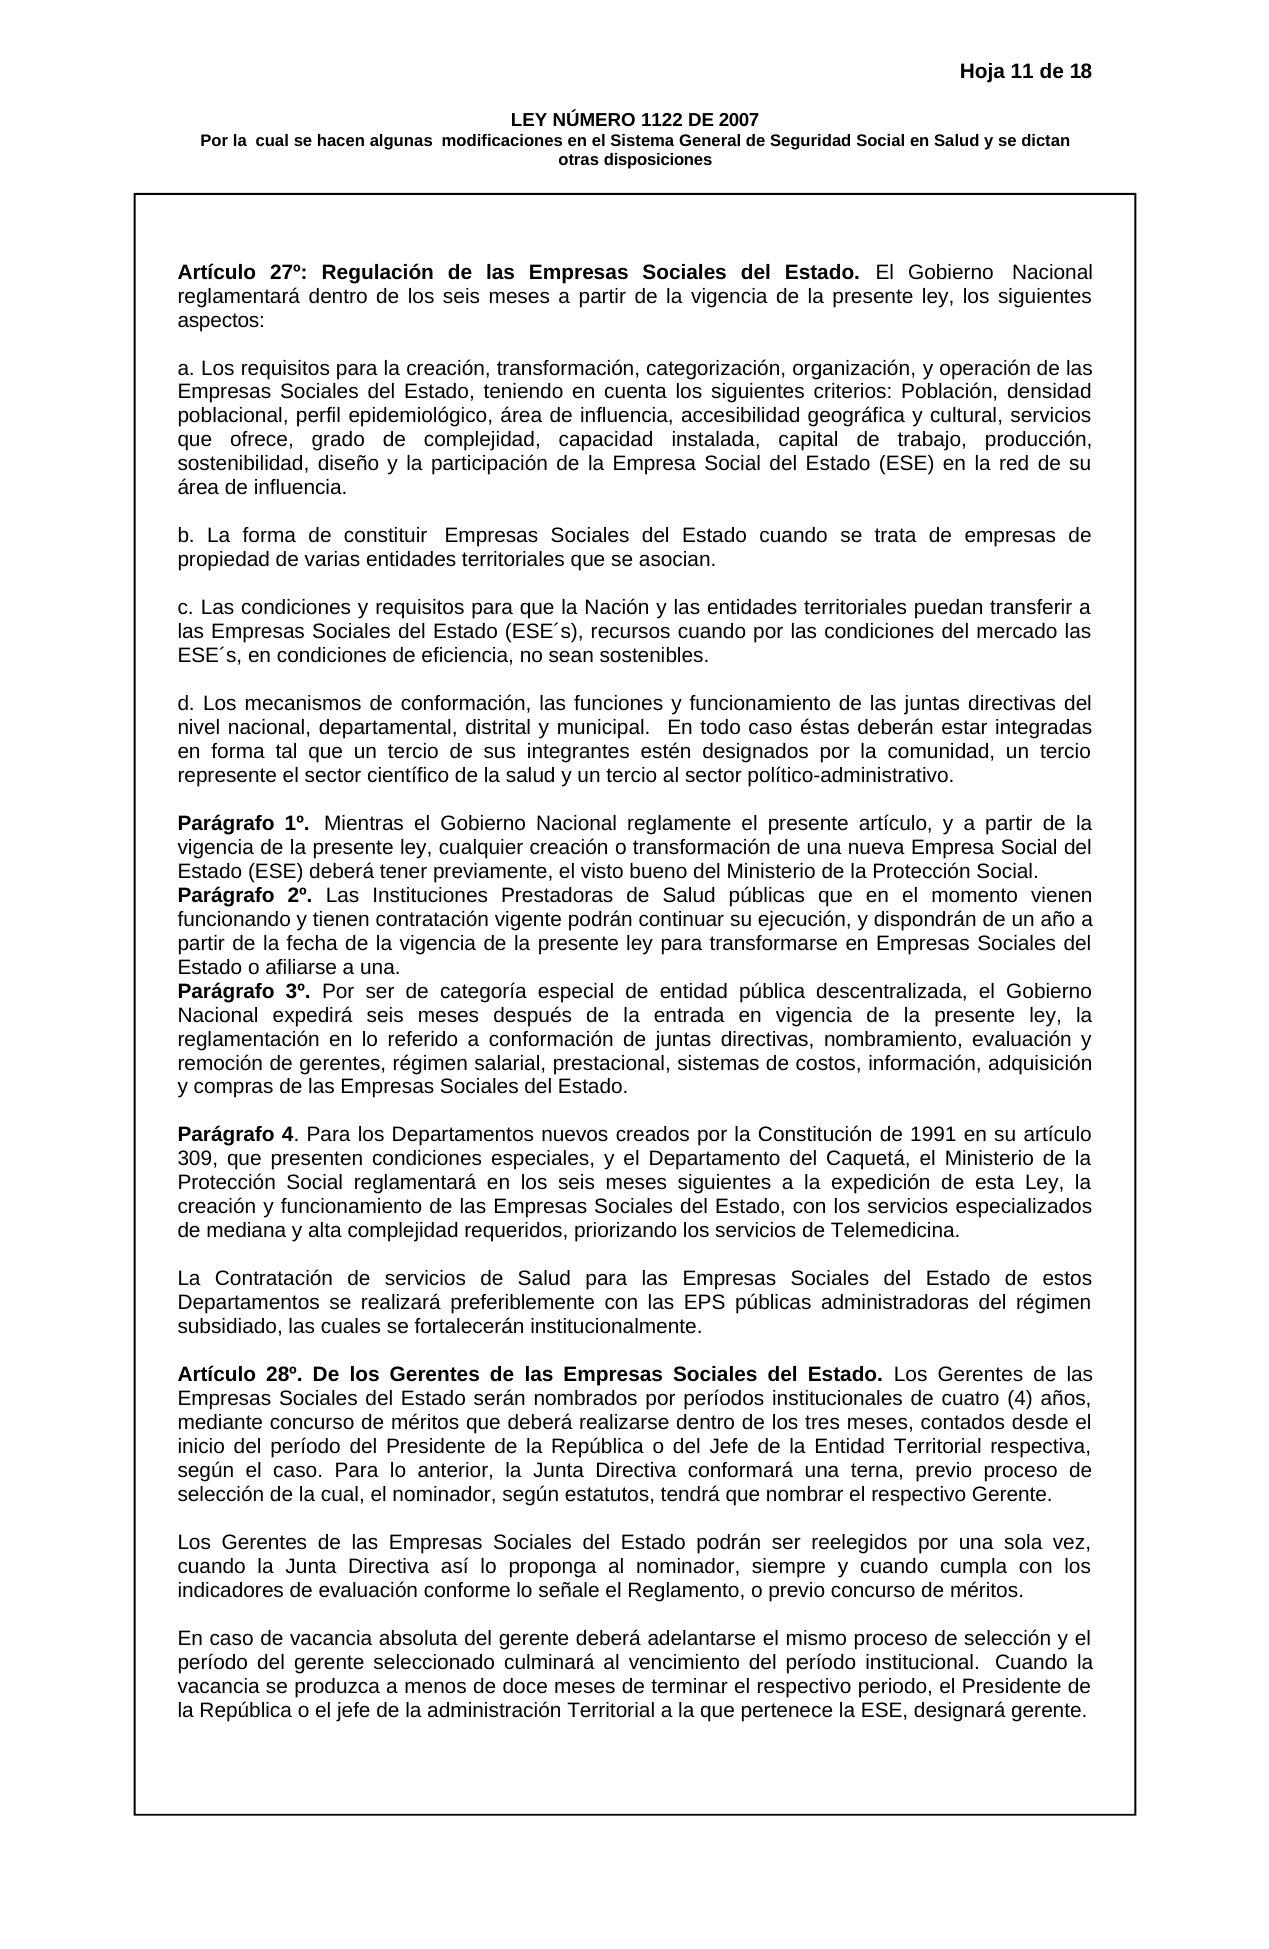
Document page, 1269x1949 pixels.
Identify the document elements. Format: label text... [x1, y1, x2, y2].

text Los Gerentes de las Empresas Sociales del Estado podrán ser reelegidos por una sola vez, cuando la Junta Directiva así lo proponga al nominador, siempre y cuando cumpla con los indicadores de evaluación conforme lo señale el Reglamento, o previo concurso de méritos. [177, 1529, 1093, 1601]
list Los requisitos para la creación, transformación, categorización, organización, y operación de las Empresas Sociales del Estado, teniendo en cuenta los siguientes criterios: Población, densidad poblacional, perfil epidemiológico, área de influencia, accesibilidad geográfica y cultural, servicios que ofrece, grado de complejidad, capacidad instalada, capital de trabajo, producción, sostenibilidad, diseño y la participación de la Empresa Social del Estado (ESE) en la red de su área de influencia. [177, 355, 1093, 499]
list Las condiciones y requisitos para que la Nación y las entidades territoriales puedan transferir a las Empresas Sociales del Estado (ESE´s), recursos cuando por las condiciones del mercado las ESE´s, en condiciones de eficiencia, no sean sostenibles. [177, 595, 1093, 667]
text Parágrafo 3º. Por ser de categoría especial de entidad pública descentralizada, el Gobierno Nacional expedirá seis meses después de la entrada en vigencia de la presente ley, la reglamentación en lo referido a conformación de juntas directivas, nombramiento, evaluación y remoción de gerentes, régimen salarial, prestacional, sistemas de costos, información, adquisición y compras de las Empresas Sociales del Estado. [177, 978, 1093, 1098]
text LEY NÚMERO 1122 DE 2007 [178, 109, 1092, 130]
text Artículo 28º. De los Gerentes de las Empresas Sociales del Estado. Los Gerentes de las Empresas Sociales del Estado serán nombrados por períodos institucionales de cuatro (4) años, mediante concurso de méritos que deberá realizarse dentro de los tres meses, contados desde el inicio del período del Presidente de la República o del Jefe de la Entidad Territorial respectiva, según el caso. Para lo anterior, la Junta Directiva conformará una terna, previo proceso de selección de la cual, el nominador, según estatutos, tendrá que nombrar el respectivo Gerente. [177, 1362, 1093, 1506]
text Parágrafo 2º. Las Instituciones Prestadoras de Salud públicas que en el momento vienen funcionando y tienen contratación vigente podrán continuar su ejecución, y dispondrán de un año a partir de la fecha de la vigencia de la presente ley para transformarse en Empresas Sociales del Estado o afiliarse a una. [177, 883, 1093, 978]
text Por la cual se hacen algunas modificaciones en el Sistema General de Seguridad Social en Salud y se dictan otras disposiciones [178, 130, 1092, 169]
text Artículo 27º: Regulación de las Empresas Sociales del Estado. El Gobierno Nacional reglamentará dentro de los seis meses a partir de la vigencia de la presente ley, los siguientes aspectos: [177, 260, 1093, 332]
list Los mecanismos de conformación, las funciones y funcionamiento de las juntas directivas del nivel nacional, departamental, distrital y municipal. En todo caso éstas deberán estar integradas en forma tal que un tercio de sus integrantes estén designados por la comunidad, un tercio represente el sector científico de la salud y un tercio al sector político-administrativo. [177, 691, 1093, 787]
text En caso de vacancia absoluta del gerente deberá adelantarse el mismo proceso de selección y el período del gerente seleccionado culminará al vencimiento del período institucional. Cuando la vacancia se produzca a menos de doce meses de terminar el respectivo periodo, el Presidente de la República o el jefe de la administración Territorial a la que pertenece la ESE, designará gerente. [177, 1626, 1093, 1721]
text Parágrafo 4. Para los Departamentos nuevos creados por la Constitución de 1991 en su artículo 309, que presenten condiciones especiales, y el Departamento del Caquetá, el Ministerio de la Protección Social reglamentará en los seis meses siguientes a la expedición de esta Ley, la creación y funcionamiento de las Empresas Sociales del Estado, con los servicios especializados de mediana y alta complejidad requeridos, priorizando los servicios de Telemedicina. [177, 1122, 1093, 1242]
text Parágrafo 1º. Mientras el Gobierno Nacional reglamente el presente artículo, y a partir de la vigencia de la presente ley, cualquier creación o transformación de una nueva Empresa Social del Estado (ESE) deberá tener previamente, el visto bueno del Ministerio de la Protección Social. [177, 811, 1093, 883]
text La Contratación de servicios de Salud para las Empresas Sociales del Estado de estos Departamentos se realizará preferiblemente con las EPS públicas administradoras del régimen subsidiado, las cuales se fortalecerán institucionalmente. [177, 1266, 1093, 1338]
list La forma de constituir Empresas Sociales del Estado cuando se trata de empresas de propiedad de varias entidades territoriales que se asocian. [177, 523, 1093, 571]
